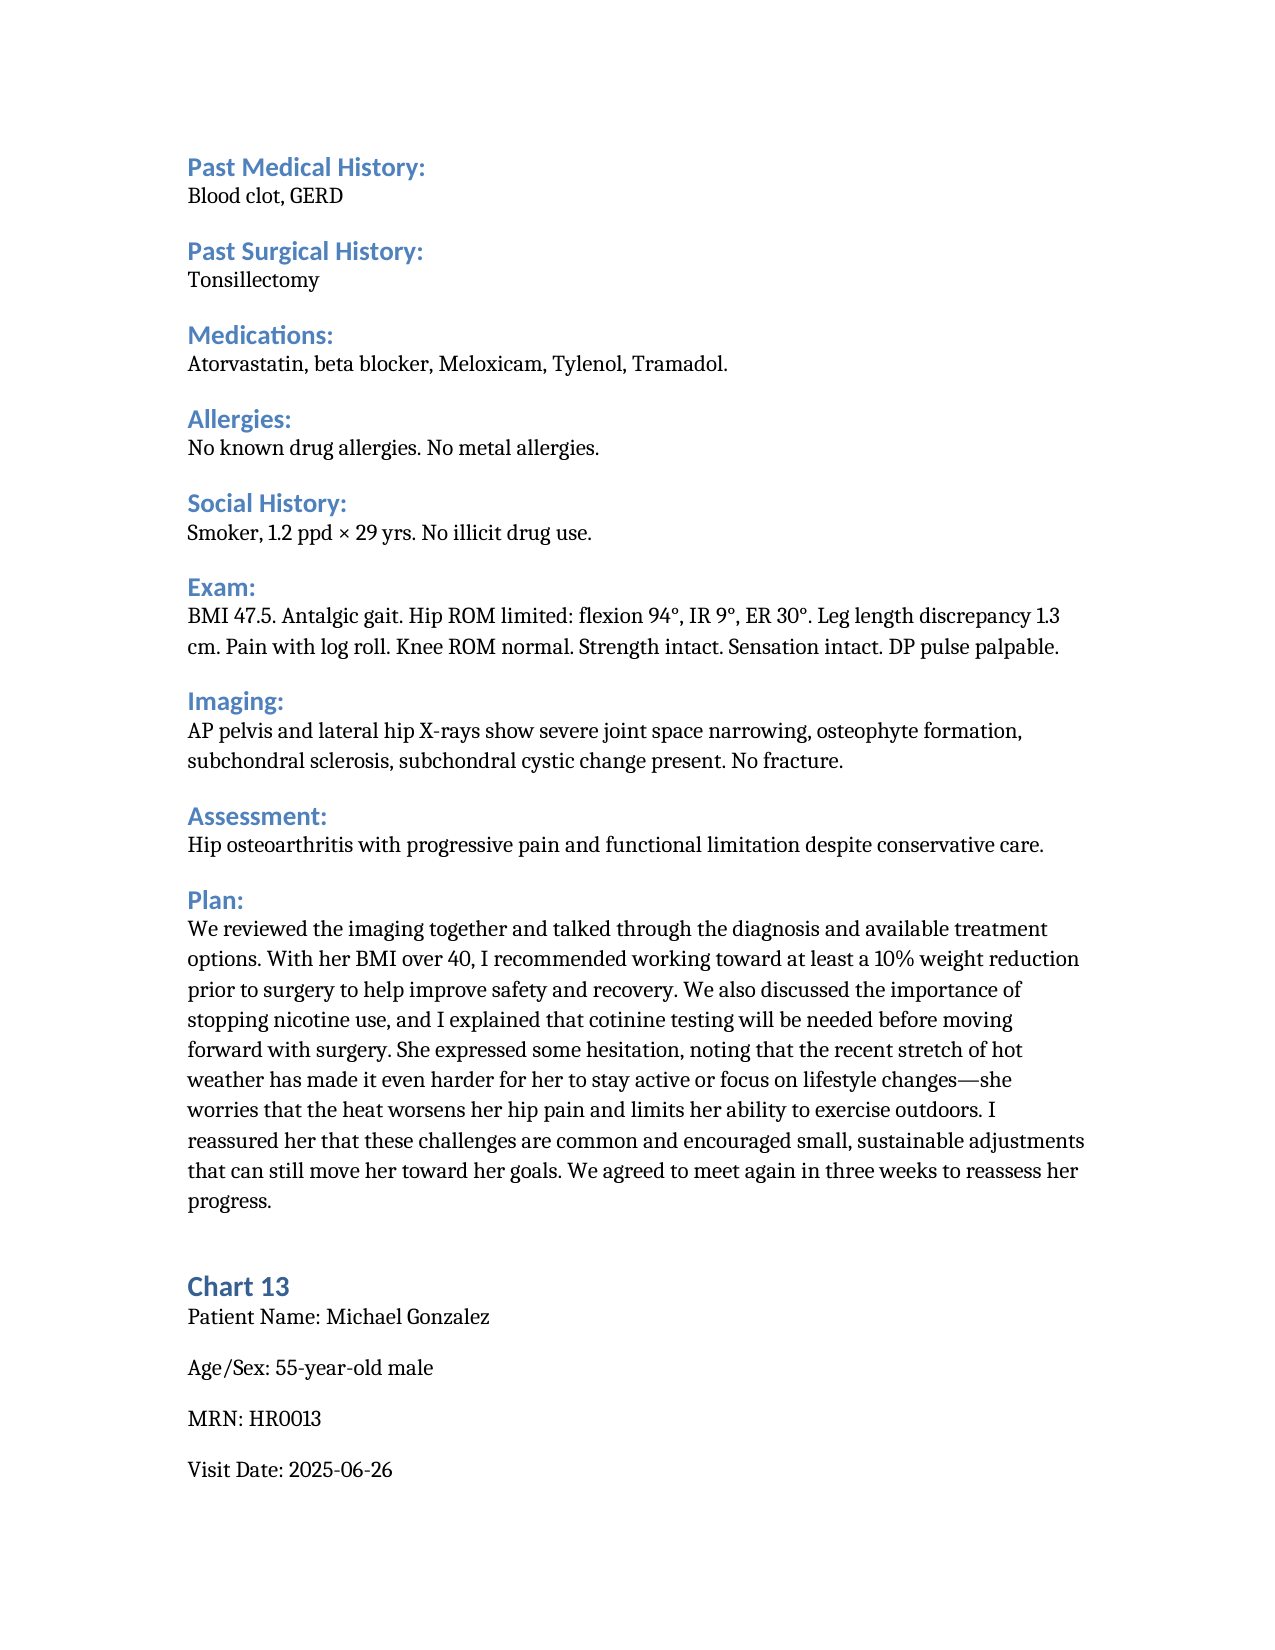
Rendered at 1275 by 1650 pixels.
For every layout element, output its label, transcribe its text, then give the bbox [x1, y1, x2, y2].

text No known drug allergies. No metal allergies. [187, 435, 1087, 462]
subtitle Chart 13 [187, 1268, 1087, 1304]
text Smoker, 1.2 ppd × 29 yrs. No illicit drug use. [187, 519, 1087, 546]
text AP pelvis and lateral hip X-rays show severe joint space narrowing, osteophyte formation, subchondral sclerosis, subchondral cystic change present. No fracture. [187, 718, 1087, 774]
text BMI 47.5. Antalgic gait. Hip ROM limited: flexion 94°, IR 9°, ER 30°. Leg length discrepancy 1.3 cm. Pain with log roll. Knee ROM normal. Strength intact. Sensation intact. DP pulse palpable. [187, 603, 1087, 660]
subtitle Past Medical History: [187, 150, 1087, 183]
text Patient Name: Michael Gonzalez [187, 1304, 1087, 1330]
text We reviewed the imaging together and talked through the diagnosis and available treatment options. With her BMI over 40, I recommended working toward at least a 10% weight reduction prior to surgery to help improve safety and recovery. We also discussed the importance of stopping nicotine use, and I explained that cotinine testing will be needed before moving forward with surgery. She expressed some hesitation, noting that the recent stretch of hot weather has made it even harder for her to stay active or focus on lifestyle changes—she worries that the heat worsens her hip pain and limits her ability to exercise outdoors. I reassured her that these challenges are common and encouraged small, sustainable adjustments that can still move her toward her goals. We agreed to meet again in three weeks to reassess her progress. [187, 916, 1087, 1214]
text Hip osteoarthritis with progressive pain and functional limitation despite conservative care. [187, 832, 1087, 858]
subtitle Imaging: [187, 684, 1087, 718]
text Tonsillectomy [187, 267, 1087, 293]
text Age/Sex: 55-year-old male [187, 1355, 1087, 1381]
subtitle Social History: [187, 486, 1087, 519]
subtitle Past Surgical History: [187, 234, 1087, 267]
subtitle Allergies: [187, 402, 1087, 435]
text Visit Date: 2025-06-26 [187, 1457, 1087, 1483]
subtitle Exam: [187, 570, 1087, 603]
text Blood clot, GERD [187, 183, 1087, 209]
subtitle Medications: [187, 318, 1087, 351]
text MRN: HR0013 [187, 1406, 1087, 1432]
text Atorvastatin, beta blocker, Meloxicam, Tylenol, Tramadol. [187, 351, 1087, 377]
subtitle Assessment: [187, 799, 1087, 832]
subtitle Plan: [187, 883, 1087, 916]
